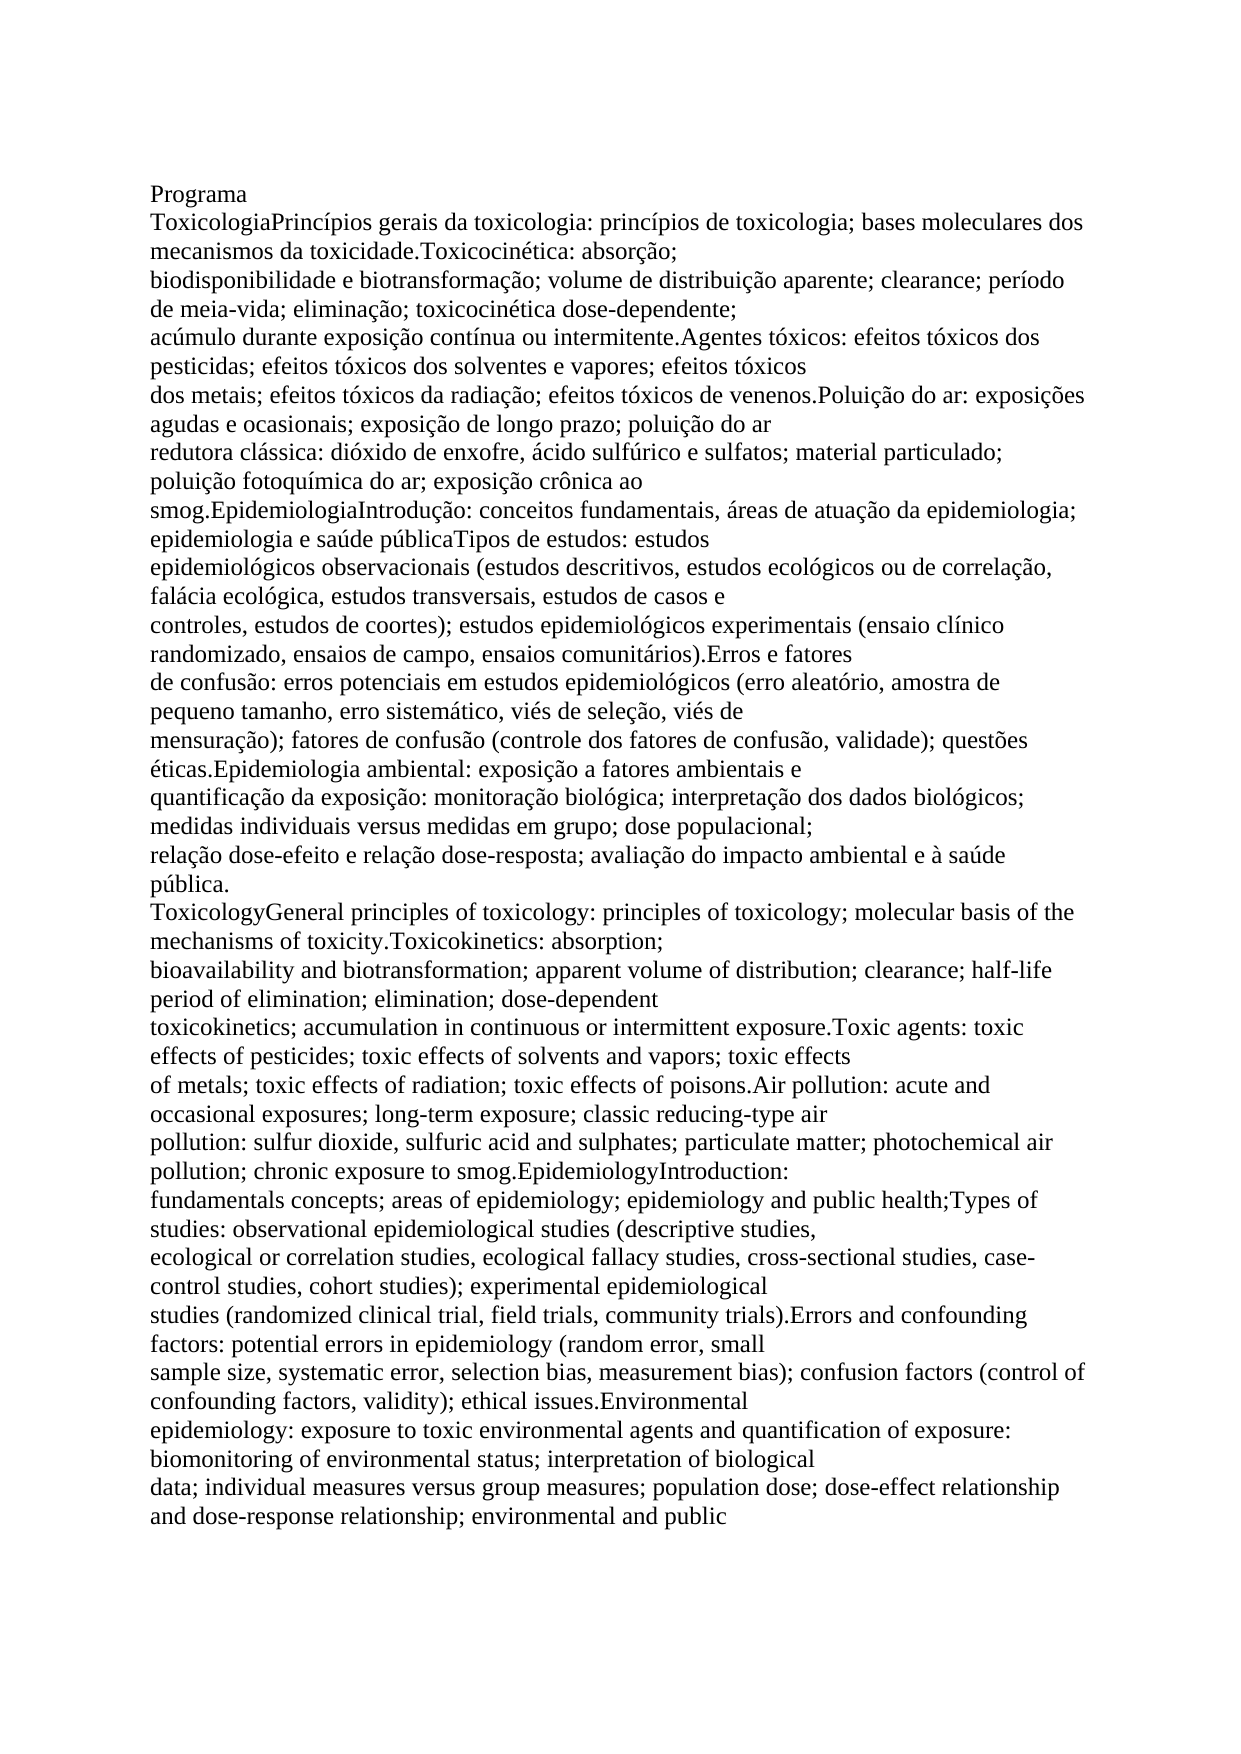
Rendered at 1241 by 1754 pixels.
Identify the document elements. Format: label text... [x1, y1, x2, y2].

text epidemiology: exposure to toxic environmental agents and quantification of exposure: biomonitoring of environmental status; interpretation of biological [150, 1415, 1090, 1472]
text quantificação da exposição: monitoração biológica; interpretação dos dados biológicos; medidas individuais versus medidas em grupo; dose populacional; [150, 782, 1090, 840]
text ToxicologyGeneral principles of toxicology: principles of toxicology; molecular basis of the mechanisms of toxicity.Toxicokinetics: absorption; [150, 897, 1090, 955]
text biodisponibilidade e biotransformação; volume de distribuição aparente; clearance; período de meia-vida; eliminação; toxicocinética dose-dependente; [150, 265, 1090, 322]
text of metals; toxic effects of radiation; toxic effects of poisons.Air pollution: acute and occasional exposures; long-term exposure; classic reducing-type air [150, 1070, 1090, 1127]
text toxicokinetics; accumulation in continuous or intermittent exposure.Toxic agents: toxic effects of pesticides; toxic effects of solvents and vapors; toxic effects [150, 1012, 1090, 1070]
text de confusão: erros potenciais em estudos epidemiológicos (erro aleatório, amostra de pequeno tamanho, erro sistemático, viés de seleção, viés de [150, 667, 1090, 725]
text relação dose-efeito e relação dose-resposta; avaliação do impacto ambiental e à saúde pública. [150, 840, 1090, 897]
text dos metais; efeitos tóxicos da radiação; efeitos tóxicos de venenos.Poluição do ar: exposições agudas e ocasionais; exposição de longo prazo; poluição do ar [150, 380, 1090, 437]
text bioavailability and biotransformation; apparent volume of distribution; clearance; half-life period of elimination; elimination; dose-dependent [150, 955, 1090, 1012]
text Programa [150, 179, 1090, 207]
text studies (randomized clinical trial, field trials, community trials).Errors and confounding factors: potential errors in epidemiology (random error, small [150, 1300, 1090, 1357]
text sample size, systematic error, selection bias, measurement bias); confusion factors (control of confounding factors, validity); ethical issues.Environmental [150, 1357, 1090, 1415]
text epidemiológicos observacionais (estudos descritivos, estudos ecológicos ou de correlação, falácia ecológica, estudos transversais, estudos de casos e [150, 552, 1090, 610]
text controles, estudos de coortes); estudos epidemiológicos experimentais (ensaio clínico randomizado, ensaios de campo, ensaios comunitários).Erros e fatores [150, 610, 1090, 667]
text smog.EpidemiologiaIntrodução: conceitos fundamentais, áreas de atuação da epidemiologia; epidemiologia e saúde públicaTipos de estudos: estudos [150, 495, 1090, 552]
text redutora clássica: dióxido de enxofre, ácido sulfúrico e sulfatos; material particulado; poluição fotoquímica do ar; exposição crônica ao [150, 437, 1090, 495]
text acúmulo durante exposição contínua ou intermitente.Agentes tóxicos: efeitos tóxicos dos pesticidas; efeitos tóxicos dos solventes e vapores; efeitos tóxicos [150, 322, 1090, 380]
text ToxicologiaPrincípios gerais da toxicologia: princípios de toxicologia; bases moleculares dos mecanismos da toxicidade.Toxicocinética: absorção; [150, 207, 1090, 265]
text ecological or correlation studies, ecological fallacy studies, cross-sectional studies, case-control studies, cohort studies); experimental epidemiological [150, 1242, 1090, 1300]
text pollution: sulfur dioxide, sulfuric acid and sulphates; particulate matter; photochemical air pollution; chronic exposure to smog.EpidemiologyIntroduction: [150, 1127, 1090, 1185]
text fundamentals concepts; areas of epidemiology; epidemiology and public health;Types of studies: observational epidemiological studies (descriptive studies, [150, 1185, 1090, 1242]
text mensuração); fatores de confusão (controle dos fatores de confusão, validade); questões éticas.Epidemiologia ambiental: exposição a fatores ambientais e [150, 725, 1090, 782]
text data; individual measures versus group measures; population dose; dose-effect relationship and dose-response relationship; environmental and public [150, 1472, 1090, 1530]
